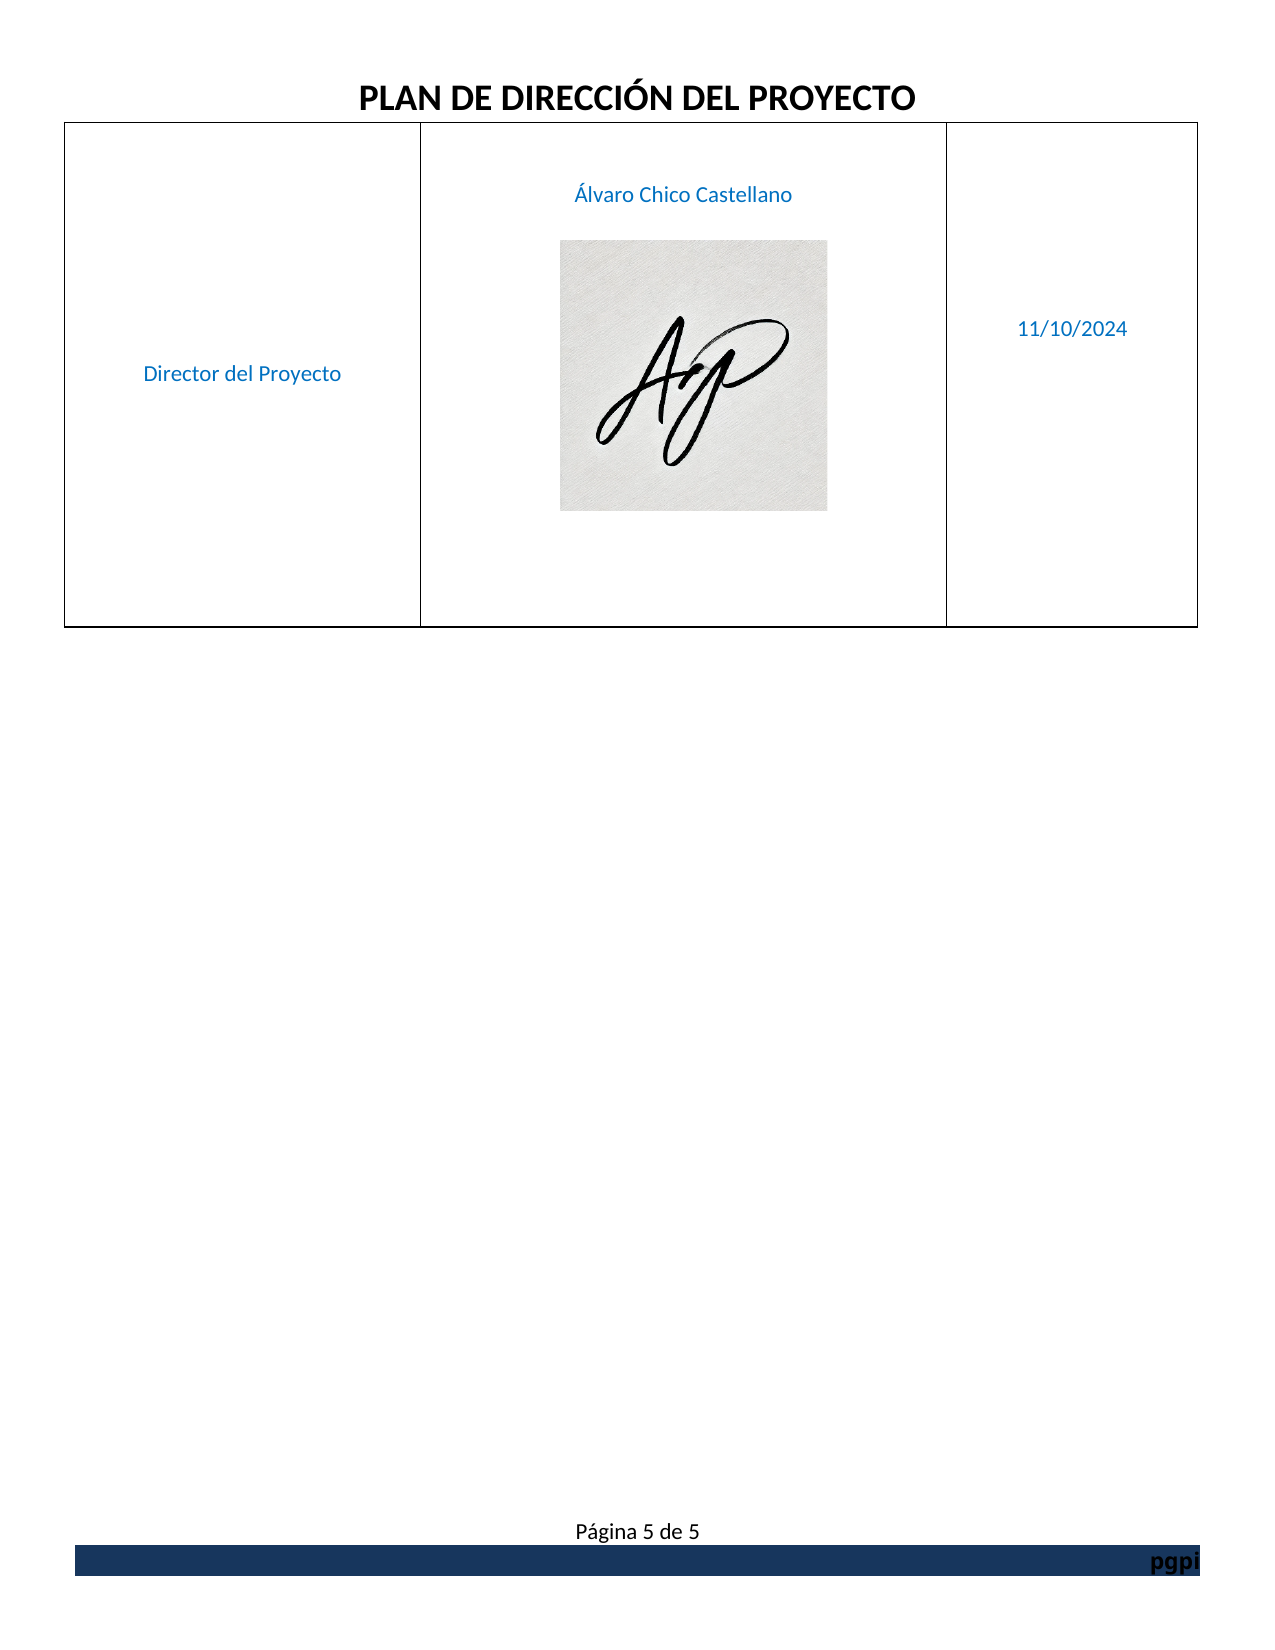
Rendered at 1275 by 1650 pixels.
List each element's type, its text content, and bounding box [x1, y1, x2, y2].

picture [558, 240, 828, 509]
table_cell Director del Proyecto [65, 123, 420, 626]
table_cell 11/10/2024 [947, 123, 1197, 626]
table_cell Álvaro Chico Castellano [421, 123, 946, 626]
